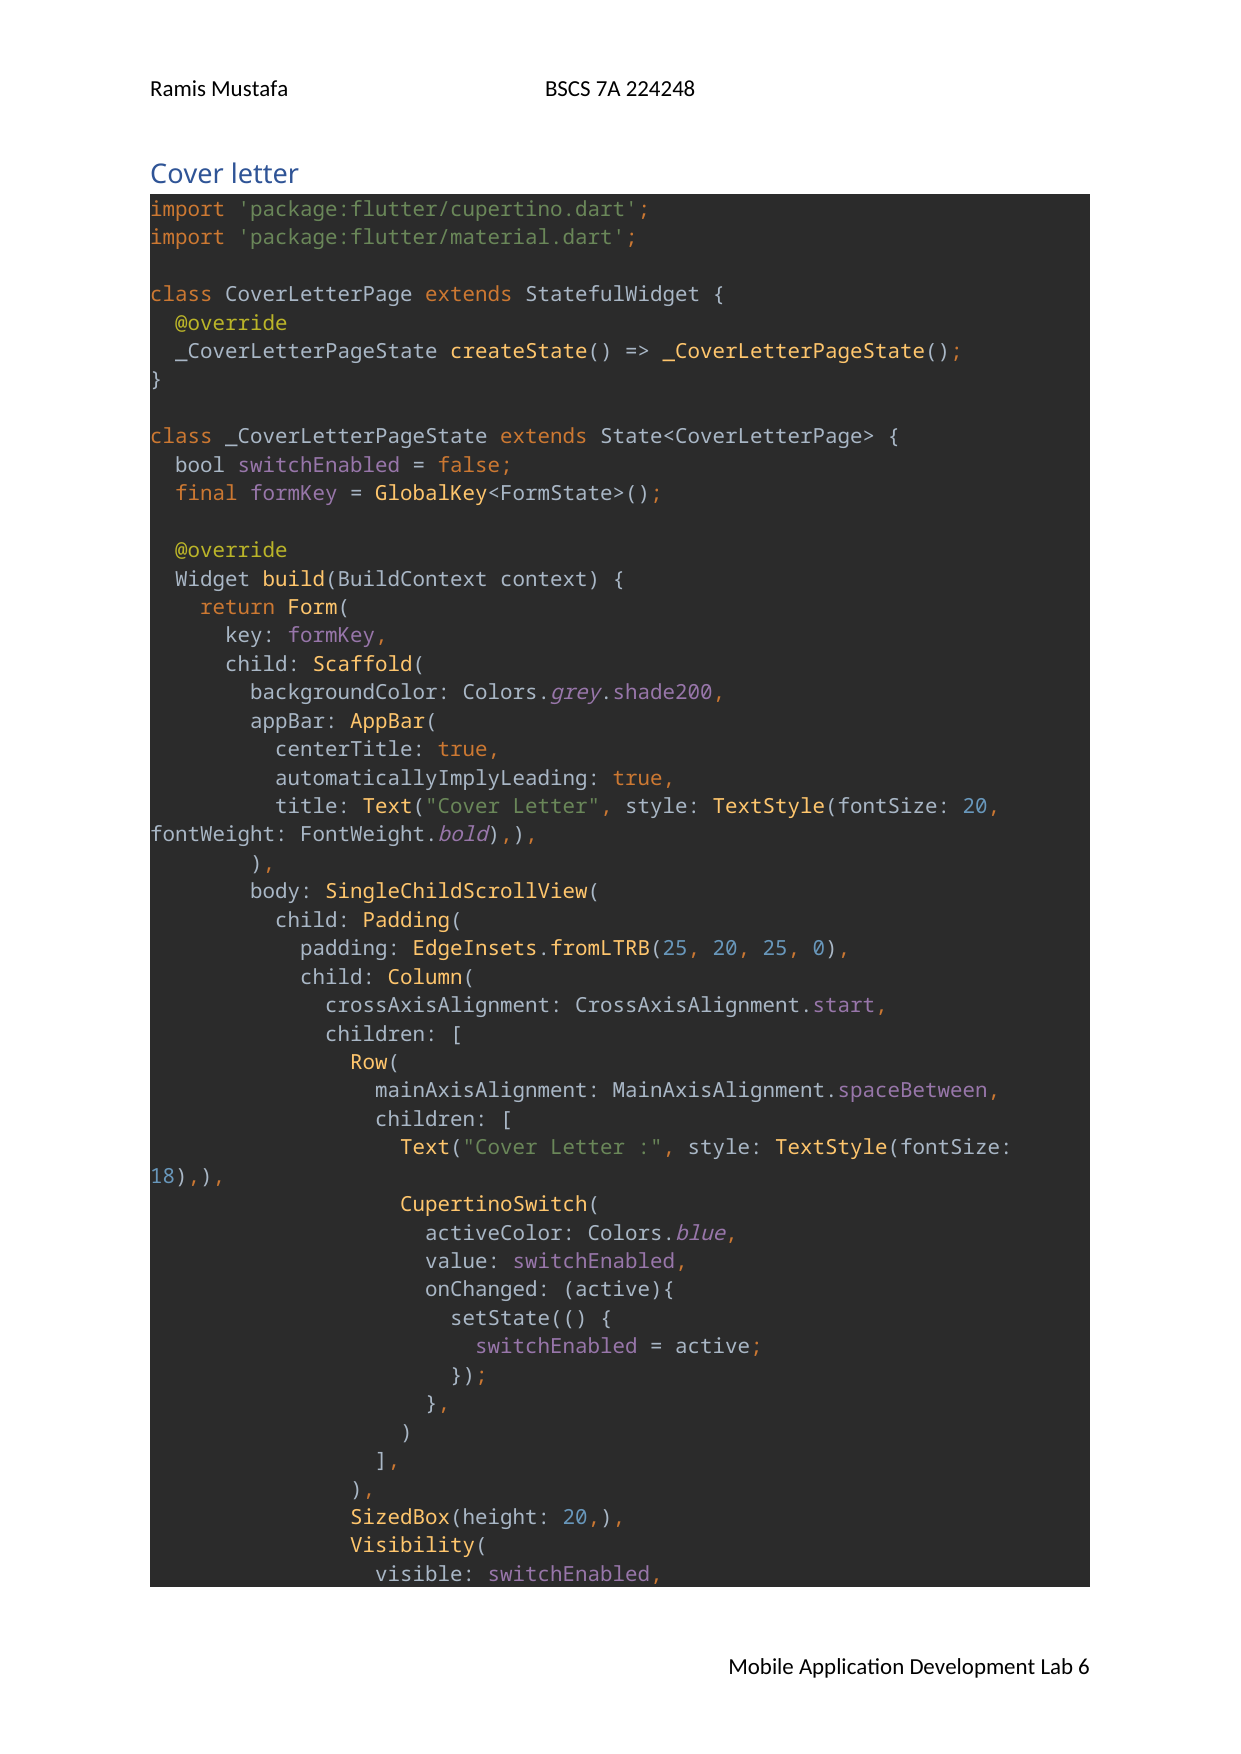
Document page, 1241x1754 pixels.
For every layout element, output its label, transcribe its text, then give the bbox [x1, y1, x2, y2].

subtitle Cover letter [150, 154, 1090, 191]
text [150, 194, 1090, 1587]
